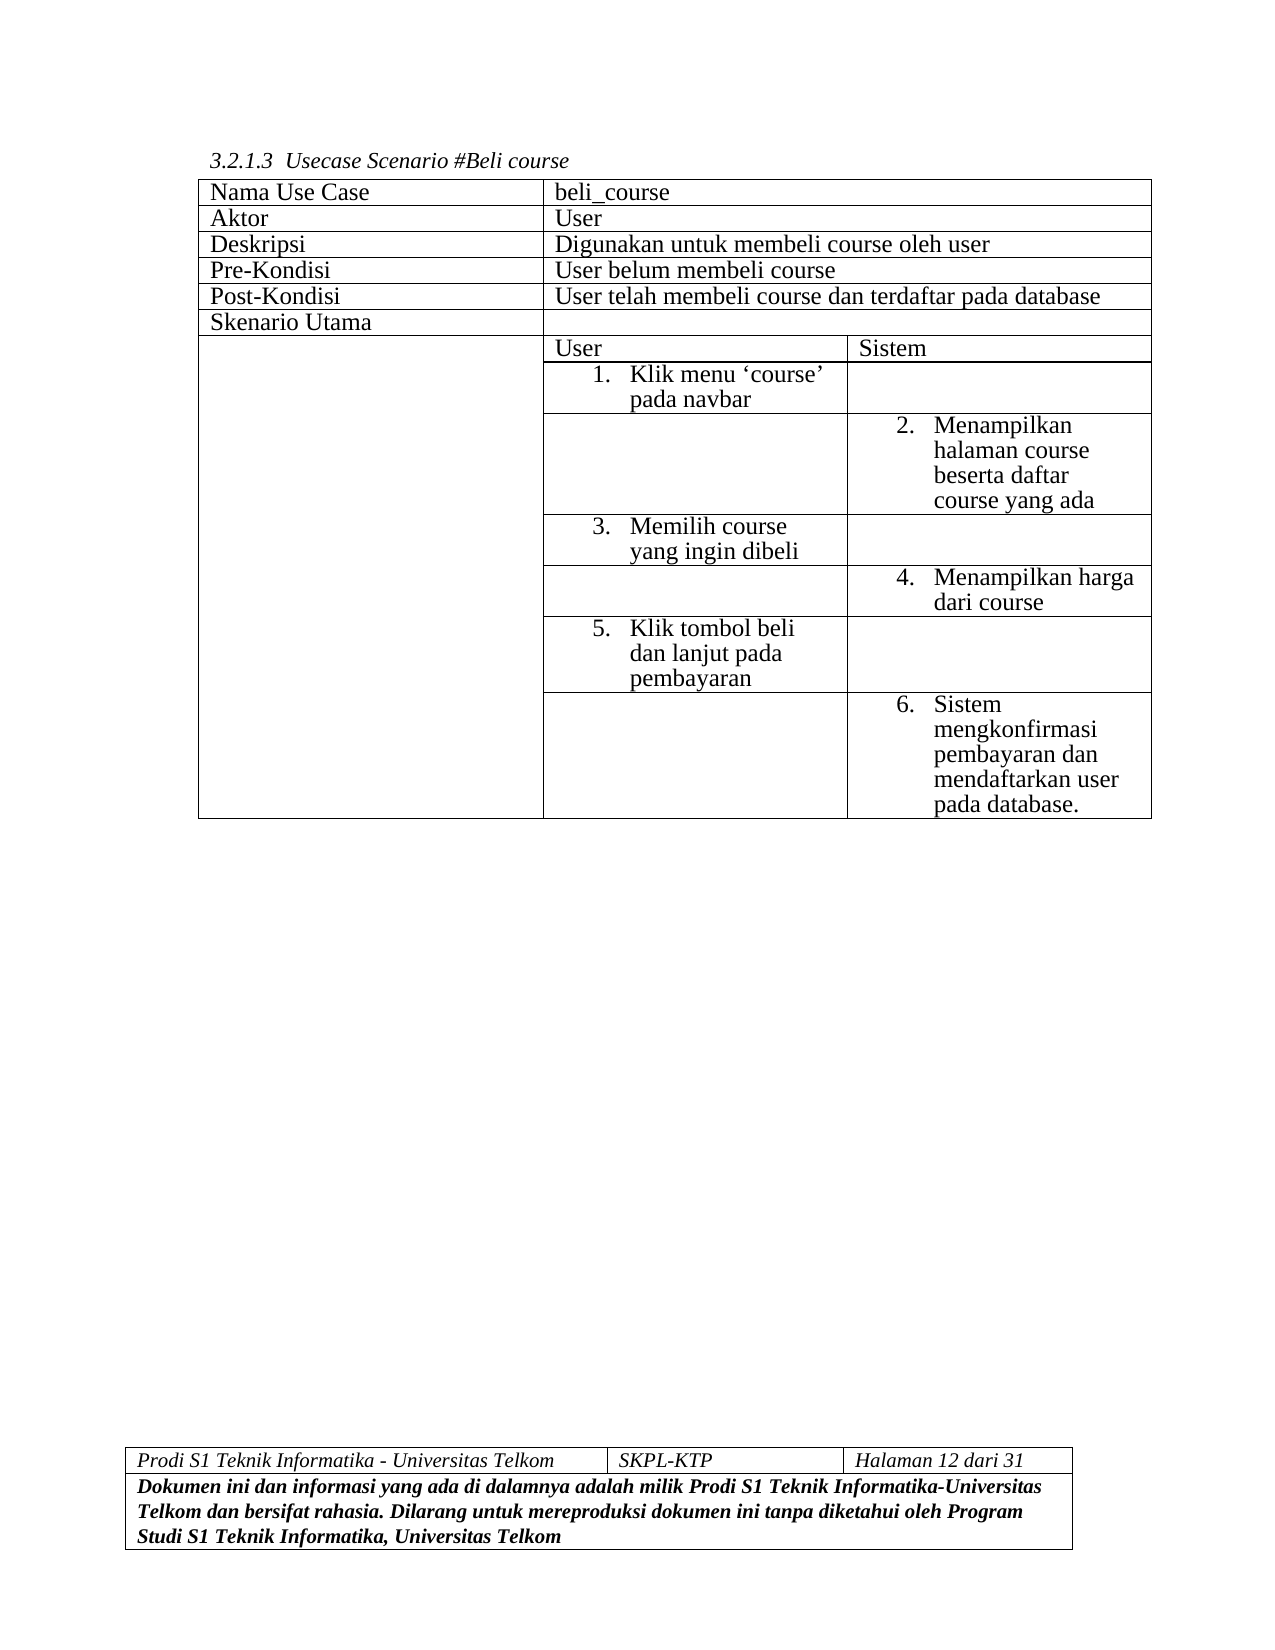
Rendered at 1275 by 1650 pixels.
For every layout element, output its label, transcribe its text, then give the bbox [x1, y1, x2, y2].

table_cell Digunakan untuk membeli course oleh user [544, 232, 1151, 257]
table_cell Pre-Kondisi [199, 258, 543, 283]
table_cell User [544, 336, 847, 361]
table_cell Klik menu ‘course’ pada navbar [544, 363, 847, 412]
subtitle Usecase Scenario #Beli course [210, 150, 1140, 173]
table_cell Sistem mengkonfirmasi pembayaran dan mendaftarkan user pada database. [848, 693, 1151, 818]
table_header beli_course [544, 180, 1151, 205]
table_cell Deskripsi [199, 232, 543, 257]
table_cell Klik tombol beli dan lanjut pada pembayaran [544, 617, 847, 692]
table_cell [848, 617, 1151, 692]
table_cell User belum membeli course [544, 258, 1151, 283]
table_cell [544, 566, 847, 616]
table_cell User [544, 206, 1151, 231]
table_cell Menampilkan halaman course beserta daftar course yang ada [848, 414, 1151, 513]
table_cell [848, 515, 1151, 564]
table_header Nama Use Case [199, 180, 543, 205]
table_cell Menampilkan harga dari course [848, 566, 1151, 616]
table_cell Aktor [199, 206, 543, 231]
table_cell Memilih course yang ingin dibeli [544, 515, 847, 564]
table_cell [544, 310, 1151, 335]
table_cell Sistem [848, 336, 1151, 361]
table_cell [199, 336, 543, 818]
table_cell User telah membeli course dan terdaftar pada database [544, 284, 1151, 309]
table_cell [544, 693, 847, 818]
table_cell [544, 414, 847, 513]
table_cell Post-Kondisi [199, 284, 543, 309]
table_cell [848, 363, 1151, 412]
table_cell Skenario Utama [199, 310, 543, 335]
